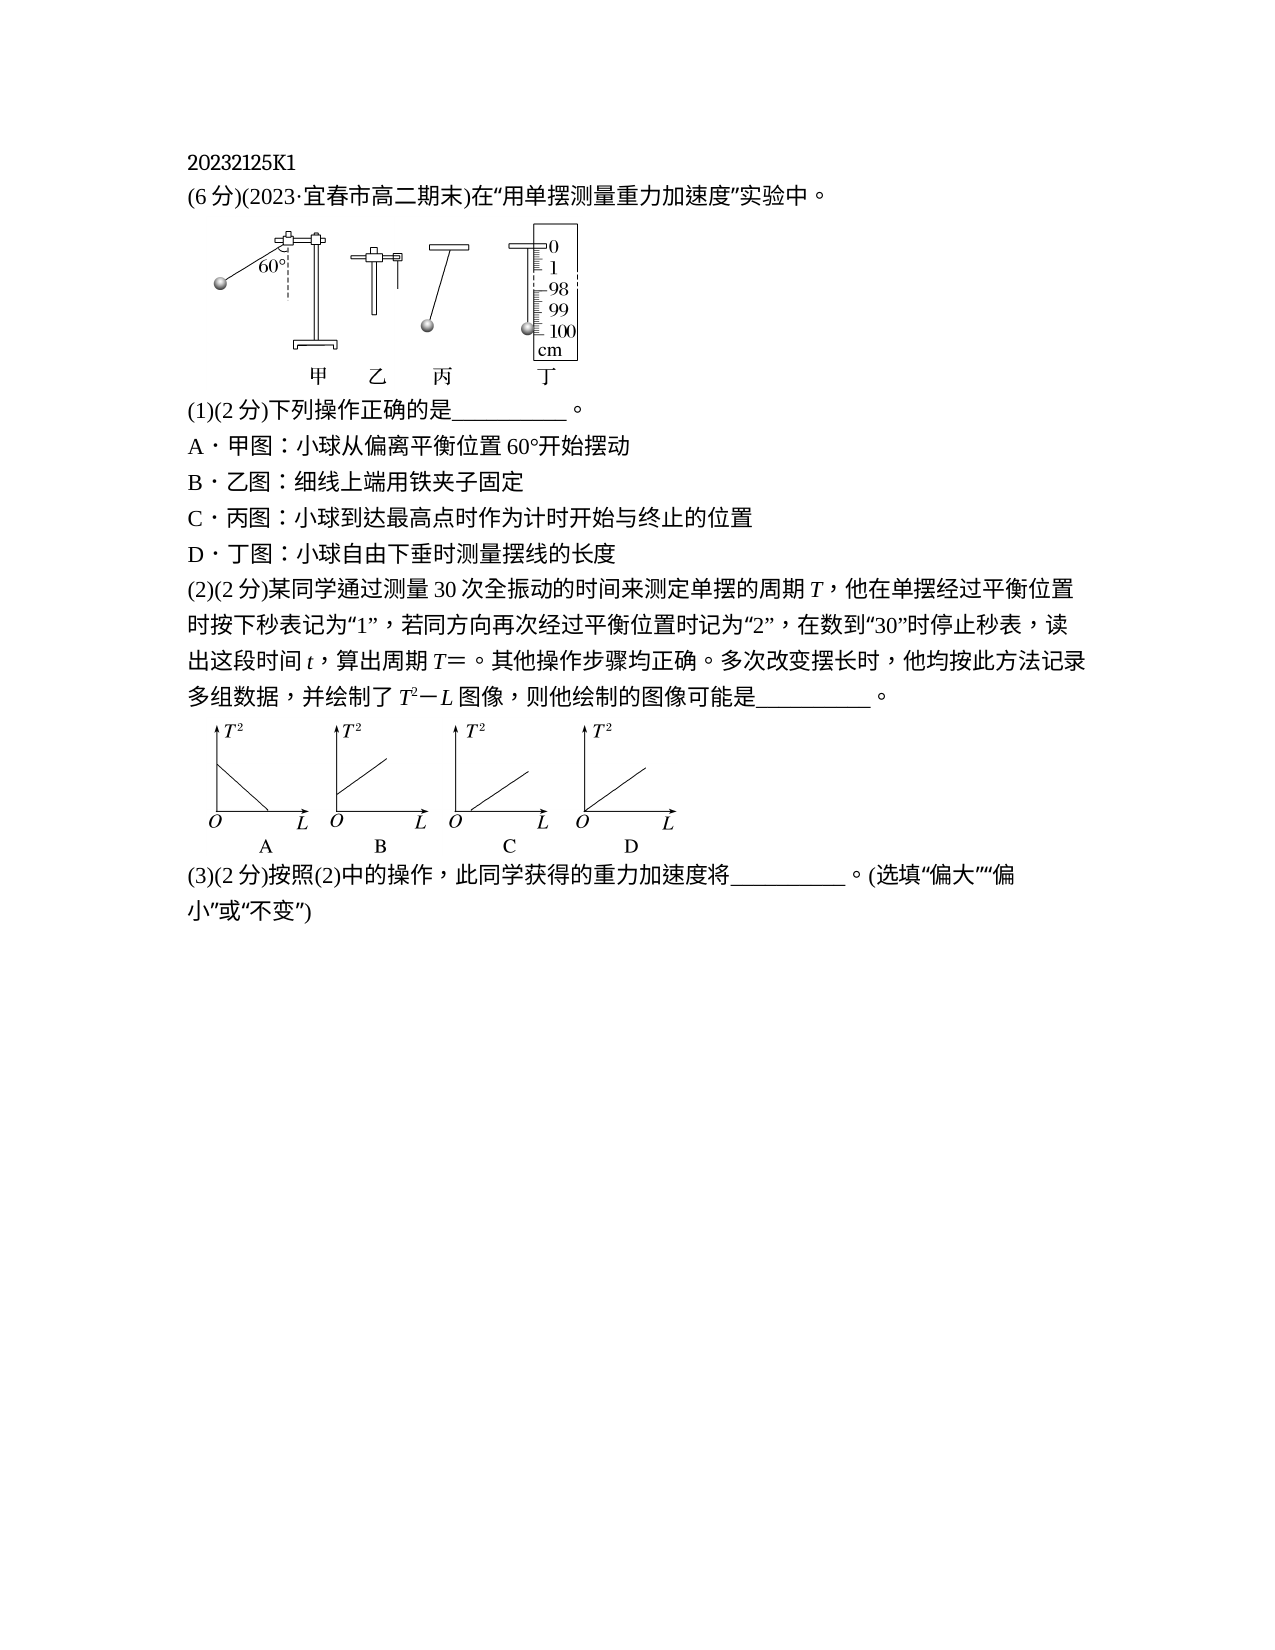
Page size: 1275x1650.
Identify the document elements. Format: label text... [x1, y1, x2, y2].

text B．乙图：细线上端用铁夹子固定 [187, 466, 1087, 497]
text (1)(2分)下列操作正确的是__________。 [187, 394, 1087, 425]
picture [206, 717, 678, 856]
text (3)(2分)按照(2)中的操作，此同学获得的重力加速度将__________。(选填“偏大”“偏小”或“不变”) [187, 859, 1087, 926]
text D．丁图：小球自由下垂时测量摆线的长度 [187, 537, 1087, 569]
text 20232125K1 [187, 150, 1087, 176]
picture [206, 216, 583, 390]
text A．甲图：小球从偏离平衡位置60°开始摆动 [187, 430, 1087, 461]
text (6分)(2023·宜春市高二期末)在“用单摆测量重力加速度”实验中。 [187, 180, 1087, 211]
text (2)(2分)某同学通过测量30次全振动的时间来测定单摆的周期T，他在单摆经过平衡位置时按下秒表记为“1”，若同方向再次经过平衡位置时记为“2”，在数到“30”时停止秒表，读出这段时间t，算出周期T＝。其他操作步骤均正确。多次改变摆长时，他均按此方法记录多组数据，并绘制了T2－L图像，则他绘制的图像可能是__________。 [187, 573, 1087, 712]
text C．丙图：小球到达最高点时作为计时开始与终止的位置 [187, 502, 1087, 533]
